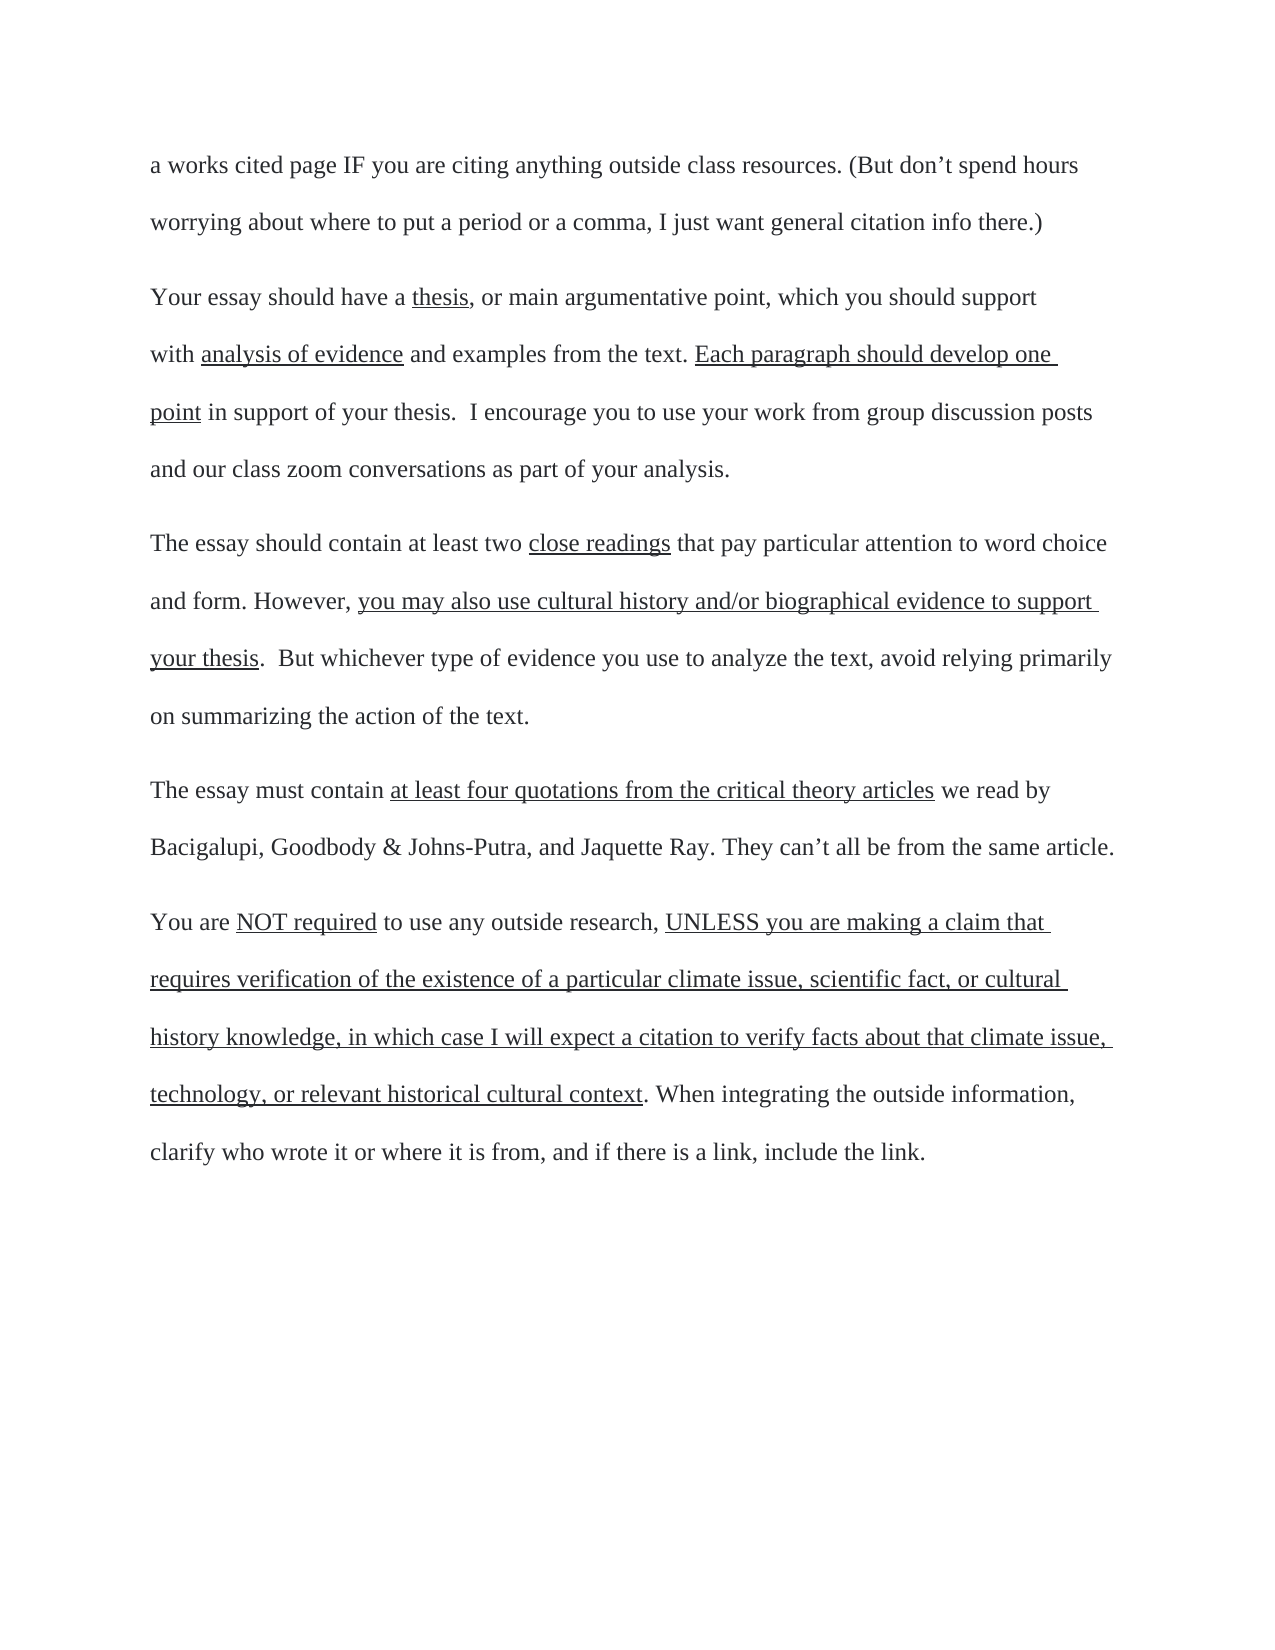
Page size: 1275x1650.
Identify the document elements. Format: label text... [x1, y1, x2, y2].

text You are NOT required to use any outside research, UNLESS you are making a claim that requires verification of the existence of a particular climate issue, scientific fact, or cultural history knowledge, in which case I will expect a citation to verify facts about that climate issue, technology, or relevant historical cultural context. When integrating the outside information, clarify who wrote it or where it is from, and if there is a link, include the link. [150, 907, 1125, 1165]
text The essay must contain at least four quotations from the critical theory articles we read by Bacigalupi, Goodbody & Johns-Putra, and Jaquette Ray. They can’t all be from the same article. [150, 775, 1125, 861]
text Your essay should have a thesis, or main argumentative point, which you should support with analysis of evidence and examples from the text. Each paragraph should develop one point in support of your thesis. I encourage you to use your work from group discussion posts and our class zoom conversations as part of your analysis. [150, 282, 1125, 483]
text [150, 150, 1125, 236]
text The essay should contain at least two close readings that pay particular attention to word choice and form. However, you may also use cultural history and/or biographical evidence to support your thesis. But whichever type of evidence you use to analyze the text, avoid relying primarily on summarizing the action of the text. [150, 528, 1125, 729]
